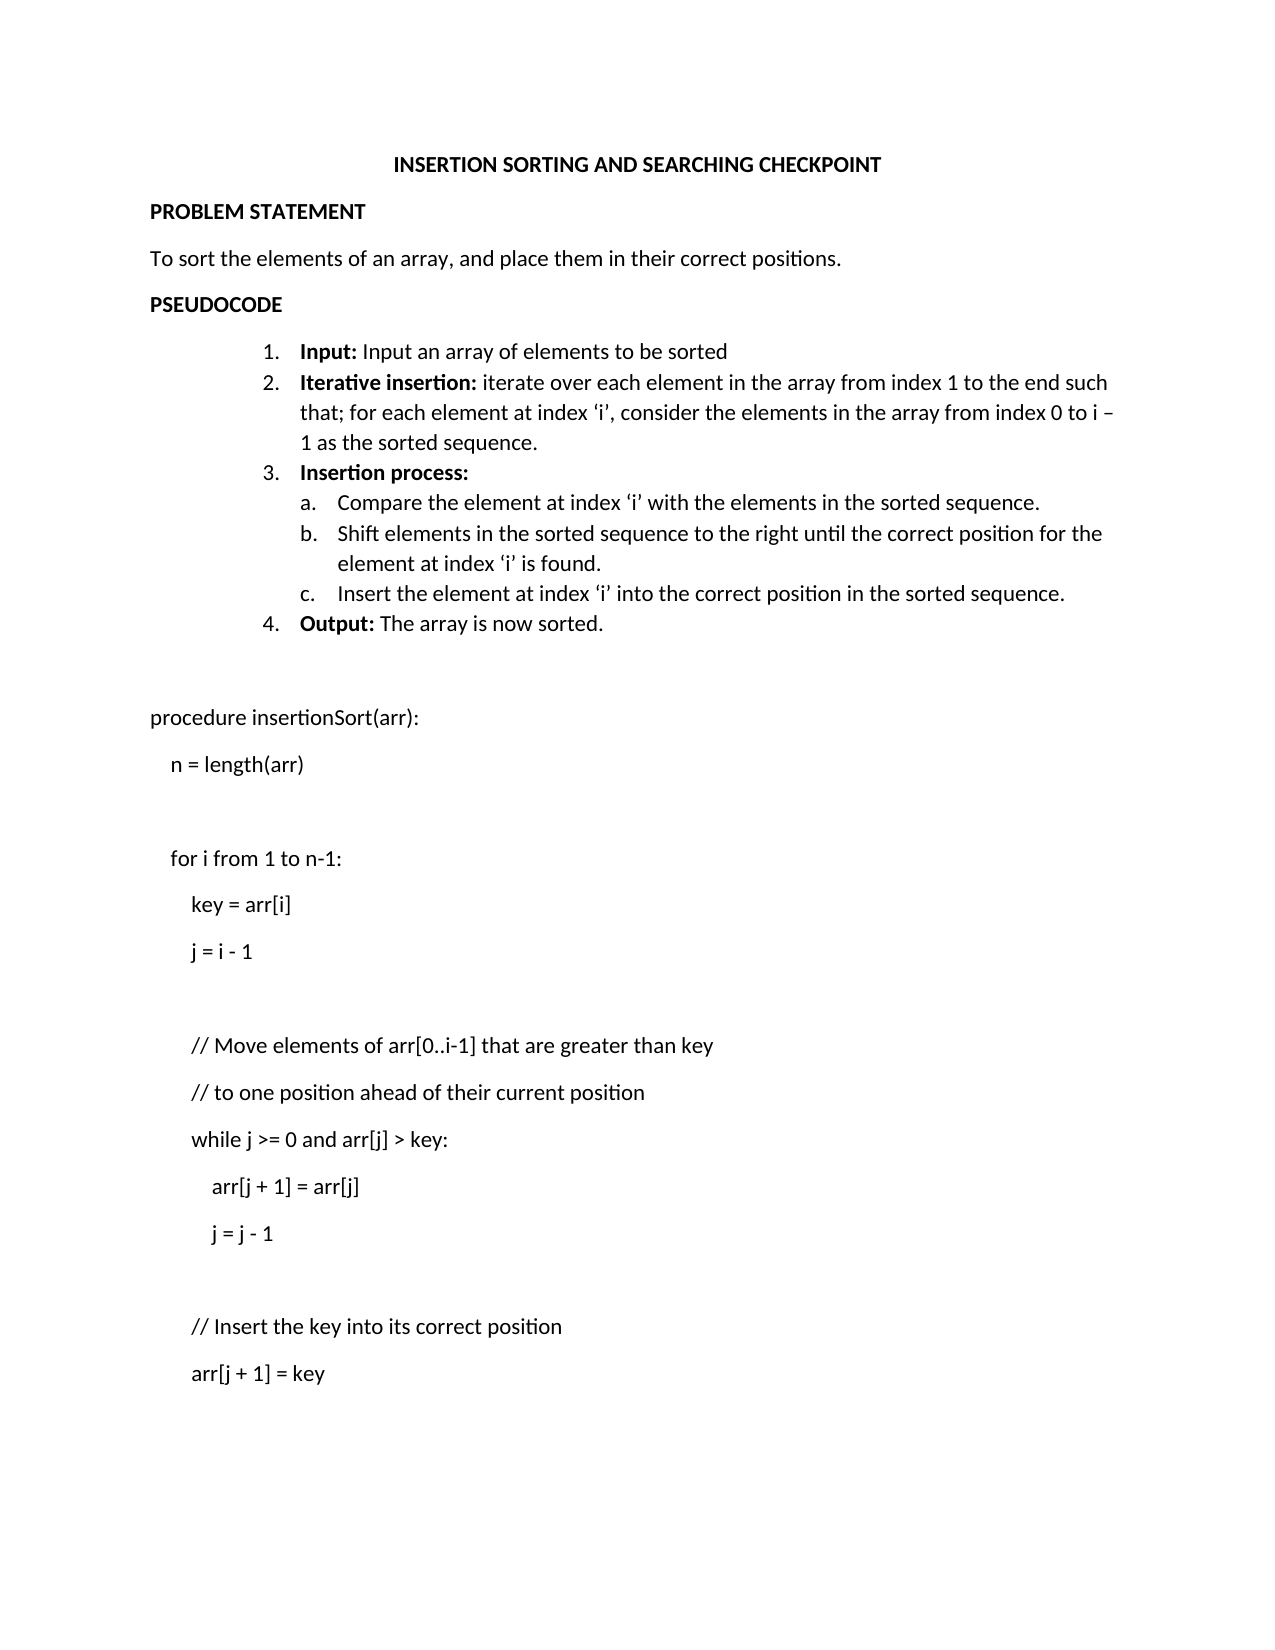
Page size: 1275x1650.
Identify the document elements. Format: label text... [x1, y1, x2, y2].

text n = length(arr) [150, 750, 1125, 778]
list Insertion process: [262, 458, 1125, 486]
text PROBLEM STATEMENT [150, 197, 1125, 225]
text // Move elements of arr[0..i-1] that are greater than key [150, 1031, 1125, 1059]
text while j >= 0 and arr[j] > key: [150, 1125, 1125, 1153]
list Shift elements in the sorted sequence to the right until the correct position for the element at index ‘i’ is found. [300, 519, 1125, 577]
text key = arr[i] [150, 891, 1125, 919]
list Compare the element at index ‘i’ with the elements in the sorted sequence. [300, 488, 1125, 517]
text for i from 1 to n-1: [150, 844, 1125, 872]
text procedure insertionSort(arr): [150, 703, 1125, 731]
text j = i - 1 [150, 937, 1125, 966]
text To sort the elements of an array, and place them in their correct positions. [150, 244, 1125, 272]
text // to one position ahead of their current position [150, 1078, 1125, 1106]
text arr[j + 1] = key [150, 1359, 1125, 1387]
text // Insert the key into its correct position [150, 1312, 1125, 1341]
list Iterative insertion: iterate over each element in the array from index 1 to the end such that; for each element at index ‘i’, consider the elements in the array from index 0 to i – 1 as the sorted sequence. [262, 368, 1125, 456]
text PSEUDOCODE [150, 291, 1125, 319]
list Output: The array is now sorted. [262, 609, 1125, 637]
list Insert the element at index ‘i’ into the correct position in the sorted sequence. [300, 579, 1125, 607]
list Input: Input an array of elements to be sorted [262, 337, 1125, 366]
text INSERTION SORTING AND SEARCHING CHECKPOINT [150, 150, 1125, 178]
text arr[j + 1] = arr[j] [150, 1172, 1125, 1200]
text j = j - 1 [150, 1219, 1125, 1247]
